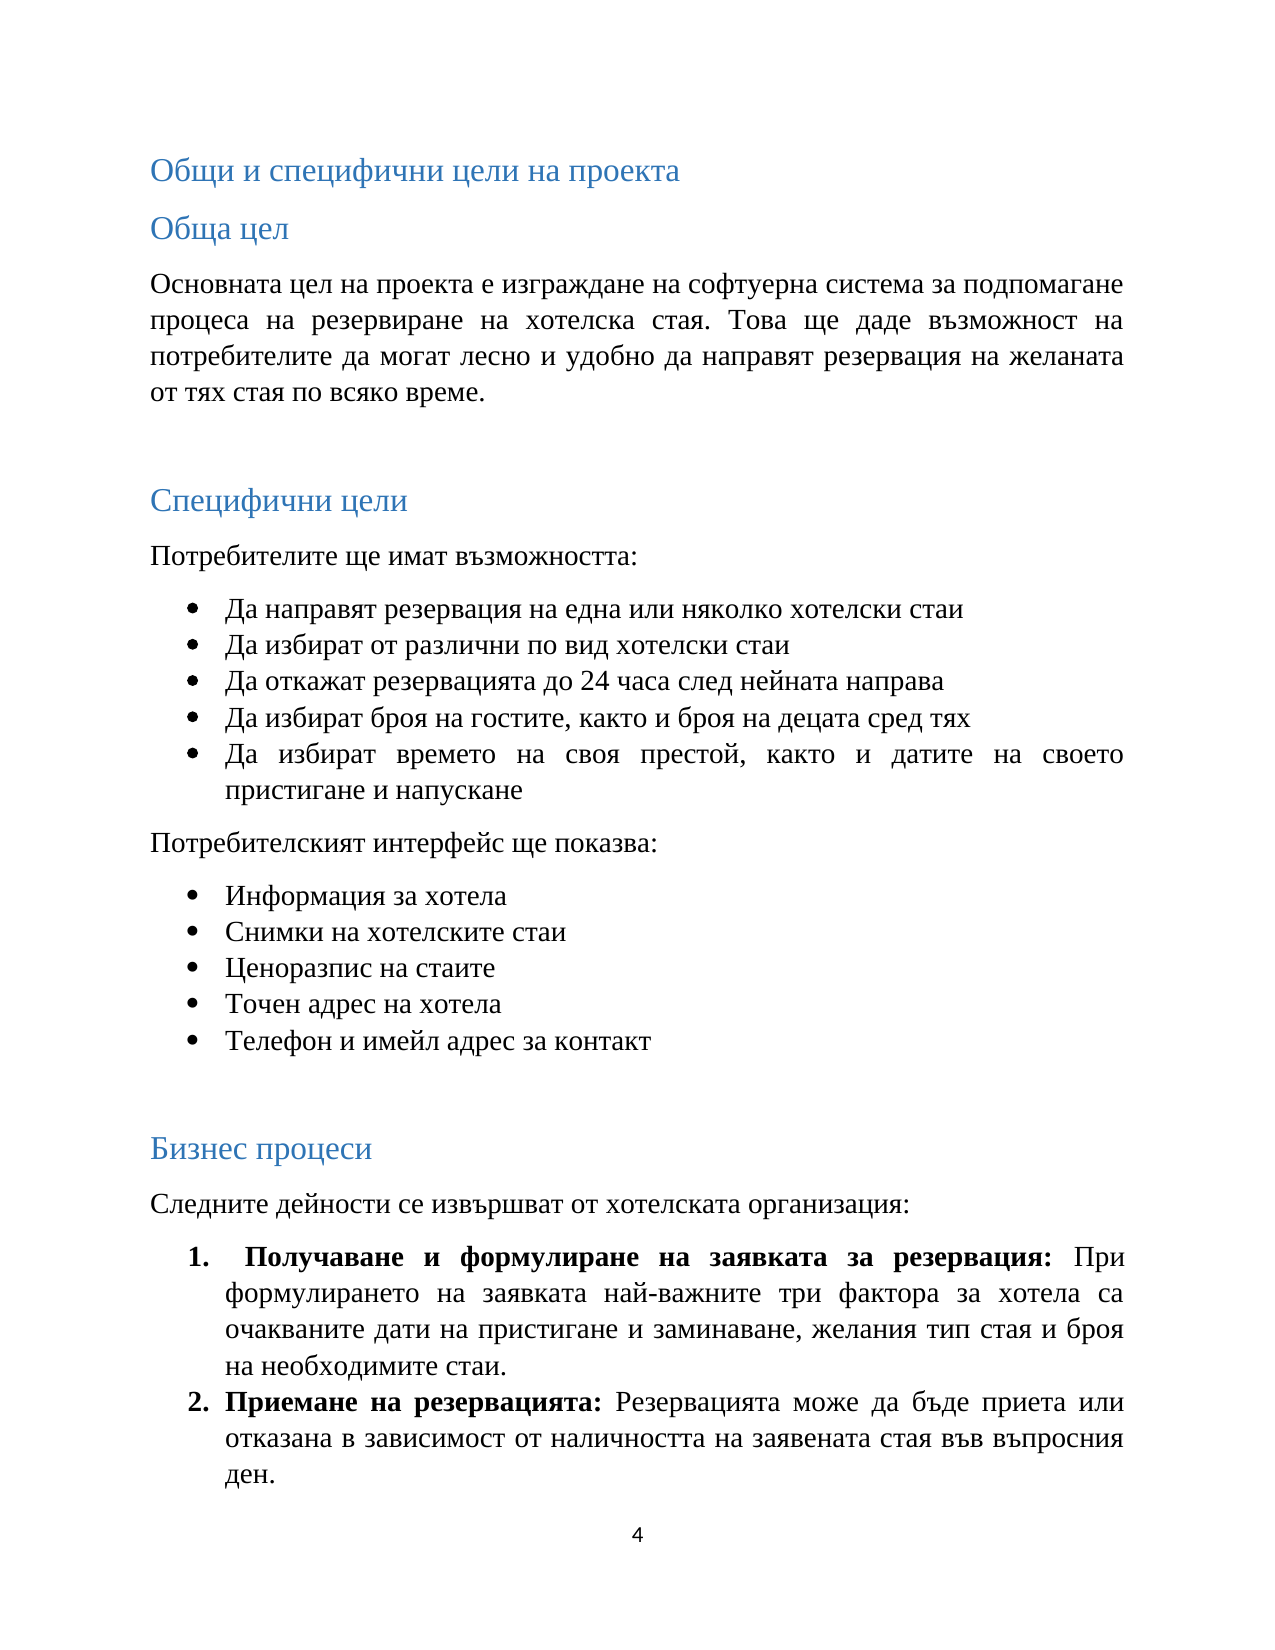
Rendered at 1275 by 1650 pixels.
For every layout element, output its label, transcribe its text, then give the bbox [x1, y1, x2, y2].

list Точен адрес на хотела [187, 987, 1125, 1020]
list Да откажат резервацията до 24 часа след нейната направа [187, 663, 1125, 697]
list Телефон и имейл адрес за контакт [187, 1023, 1125, 1056]
text Потребителският интерфейс ще показва: [150, 825, 1125, 858]
text Специфични цели [150, 480, 1125, 518]
text Потребителите ще имат възможността: [150, 538, 1125, 572]
text Следните дейности се извършват от хотелската организация: [150, 1187, 1125, 1220]
list Информация за хотела [187, 878, 1125, 911]
text Бизнес процеси [150, 1128, 1125, 1167]
text Основната цел на проекта е изграждане на софтуерна система за подпомагане процеса на резервиране на хотелска стая. Това ще даде възможност на потребителите да могат лесно и удобно да направят резервация на желаната от тях стая по всяко време. [150, 266, 1125, 408]
list Да направят резервация на една или няколко хотелски стаи [187, 591, 1125, 624]
list Да избират броя на гостите, както и броя на децата сред тях [187, 700, 1125, 733]
text Обща цел [150, 208, 1125, 246]
list Да избират от различни по вид хотелски стаи [187, 627, 1125, 661]
list Снимки на хотелските стаи [187, 914, 1125, 948]
text Общи и специфични цели на проекта [150, 150, 1125, 188]
list Приемане на резервацията: Резервацията може да бъде приета или отказана в зависимост от наличността на заявената стая във въпросния ден. [187, 1384, 1125, 1490]
list Ценоразпис на стаите [187, 950, 1125, 984]
list Да избират времето на своя престой, както и датите на своето пристигане и напускане [187, 736, 1125, 806]
